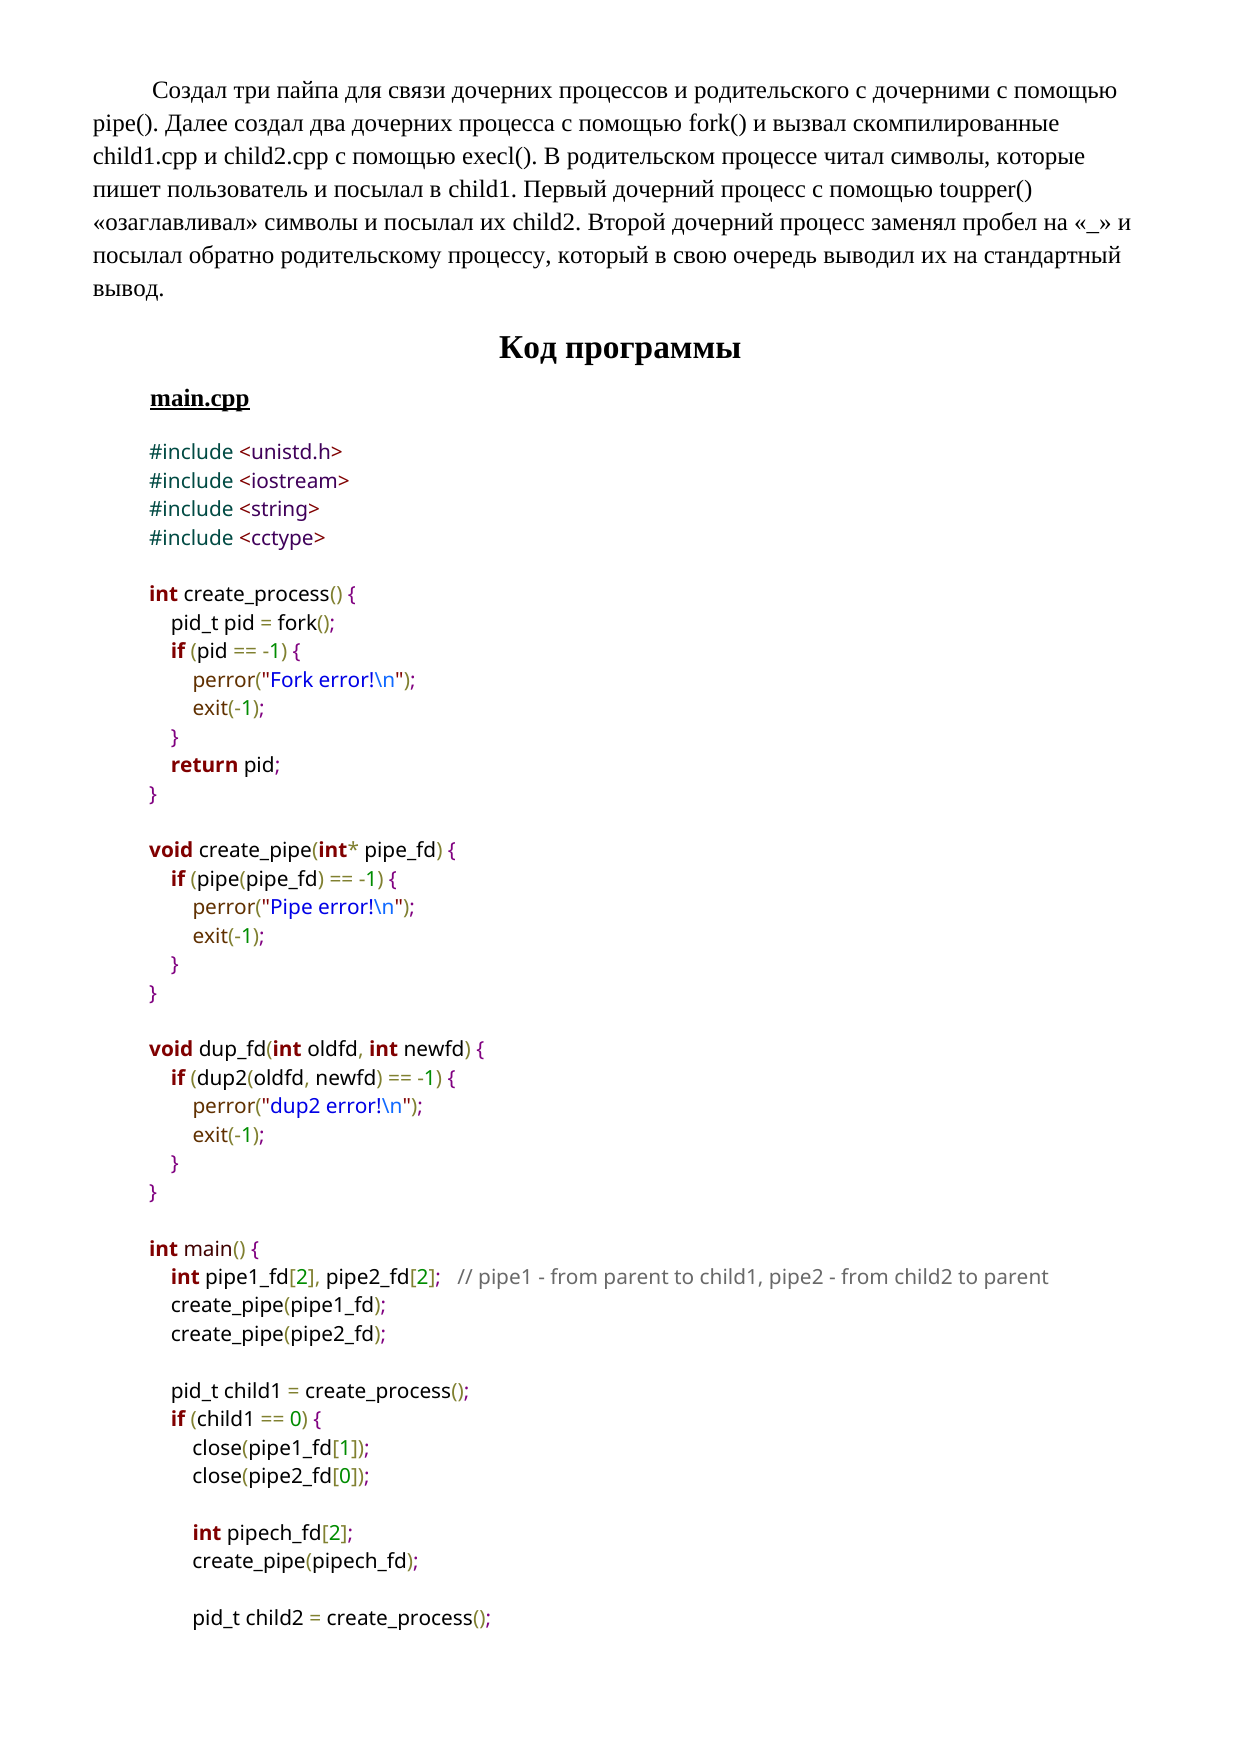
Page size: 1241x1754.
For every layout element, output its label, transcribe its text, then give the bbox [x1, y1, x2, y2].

text perror("Pipe error!\n"); [149, 892, 1165, 921]
text } [149, 949, 1165, 978]
text void create_pipe(int* pipe_fd) { [149, 836, 1165, 864]
text int pipech_fd[2]; [149, 1518, 1165, 1546]
text perror("dup2 error!\n"); [149, 1091, 1165, 1120]
text pid_t child2 = create_process(); [149, 1603, 1165, 1632]
text } [149, 1177, 1165, 1205]
text int create_process() { [149, 579, 1165, 608]
text exit(-1); [149, 693, 1165, 722]
text Создал три пайпа для связи дочерних процессов и родительского с дочерними с помощью pipe(). Далее создал два дочерних процесса с помощью fork() и вызвал скомпилированные child1.cpp и child2.cpp с помощью execl(). В родительском процессе читал символы, которые пишет пользователь и посылал в child1. Первый дочерний процесс с помощью toupper() «озаглавливал» символы и посылал их child2. Второй дочерний процесс заменял пробел на «_» и посылал обратно родительскому процессу, который в свою очередь выводил их на стандартный вывод. [93, 75, 1147, 302]
text #include <unistd.h> [149, 437, 1165, 466]
text if (pipe(pipe_fd) == -1) { [149, 864, 1165, 892]
text int main() { [149, 1234, 1165, 1262]
text close(pipe1_fd[1]); [149, 1433, 1165, 1461]
text create_pipe(pipe2_fd); [149, 1319, 1165, 1347]
text if (pid == -1) { [149, 636, 1165, 665]
text void dup_fd(int oldfd, int newfd) { [149, 1034, 1165, 1063]
text int pipe1_fd[2], pipe2_fd[2]; // pipe1 - from parent to child1, pipe2 - from child2 to parent [149, 1262, 1165, 1291]
text create_pipe(pipech_fd); [149, 1546, 1165, 1575]
text if (child1 == 0) { [149, 1404, 1165, 1433]
text #include <cctype> [149, 523, 1165, 551]
text exit(-1); [149, 1120, 1165, 1148]
text close(pipe2_fd[0]); [149, 1461, 1165, 1489]
text #include <string> [149, 494, 1165, 523]
text pid_t child1 = create_process(); [149, 1376, 1165, 1404]
text perror("Fork error!\n"); [149, 665, 1165, 693]
text } [149, 1148, 1165, 1177]
text #include <iostream> [149, 466, 1165, 494]
text main.cpp [150, 383, 1147, 412]
text exit(-1); [149, 921, 1165, 949]
text } [149, 722, 1165, 750]
text if (dup2(oldfd, newfd) == -1) { [149, 1063, 1165, 1091]
text } [149, 978, 1165, 1006]
text return pid; [149, 750, 1165, 779]
text pid_t pid = fork(); [149, 608, 1165, 636]
text } [149, 779, 1165, 807]
text create_pipe(pipe1_fd); [149, 1291, 1165, 1319]
text Код программы [93, 327, 1147, 365]
